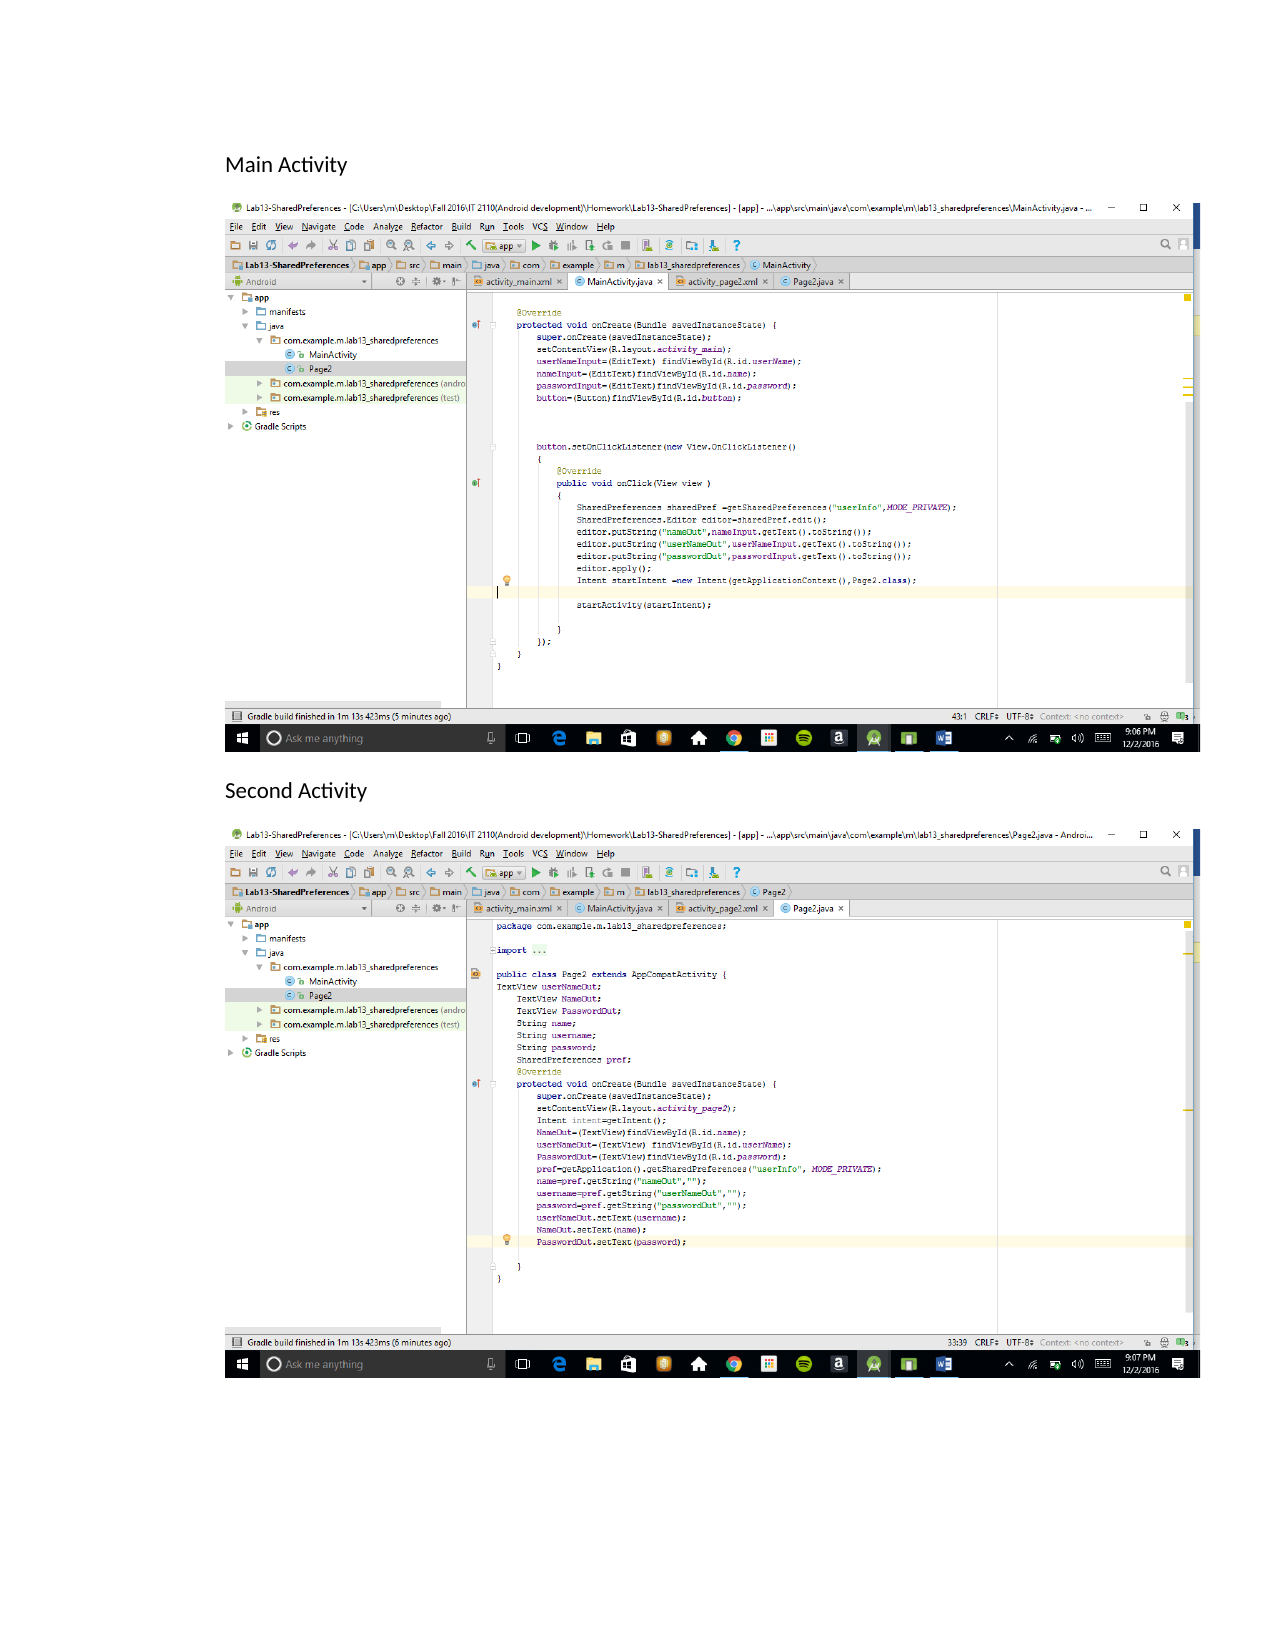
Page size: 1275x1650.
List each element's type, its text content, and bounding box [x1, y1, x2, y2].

text Main Activity [225, 150, 1125, 178]
text Second Activity [225, 776, 1125, 804]
picture [225, 203, 1200, 752]
picture [225, 829, 1200, 1378]
